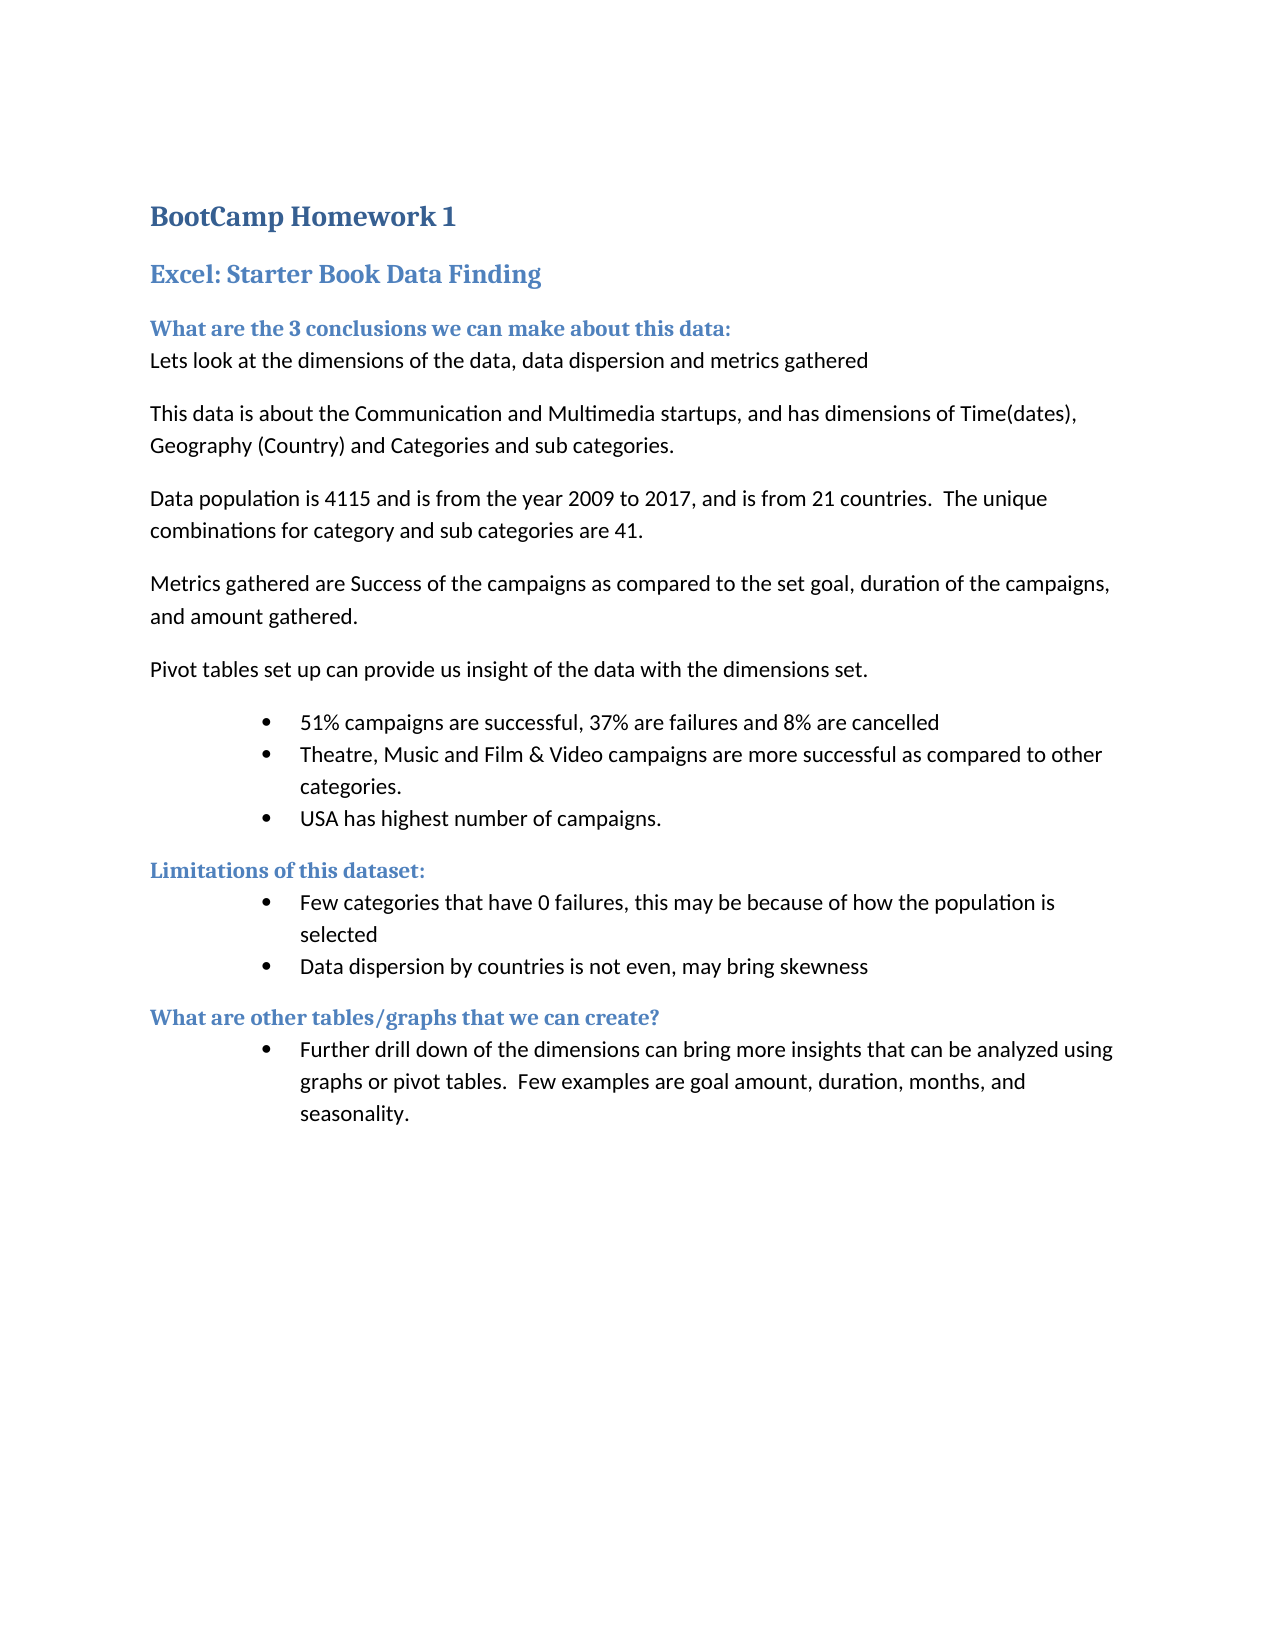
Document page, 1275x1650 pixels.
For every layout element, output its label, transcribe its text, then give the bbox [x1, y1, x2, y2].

text This data is about the Communication and Multimedia startups, and has dimensions of Time(dates), Geography (Country) and Categories and sub categories. [150, 399, 1125, 459]
list 51% campaigns are successful, 37% are failures and 8% are cancelled [262, 708, 1125, 736]
subtitle Excel: Starter Book Data Finding [150, 259, 1125, 291]
list Few categories that have 0 failures, this may be because of how the population is selected [262, 888, 1125, 948]
subtitle Limitations of this dataset: [150, 857, 1125, 884]
subtitle What are other tables/graphs that we can create? [150, 1005, 1125, 1031]
list Further drill down of the dimensions can bring more insights that can be analyzed using graphs or pivot tables. Few examples are goal amount, duration, months, and seasonality. [262, 1035, 1125, 1128]
list USA has highest number of campaigns. [262, 804, 1125, 832]
list Data dispersion by countries is not even, may bring skewness [262, 952, 1125, 980]
list Theatre, Music and Film & Video campaigns are more successful as compared to other categories. [262, 740, 1125, 800]
subtitle What are the 3 conclusions we can make about this data: [150, 316, 1125, 342]
text Pivot tables set up can provide us insight of the data with the dimensions set. [150, 655, 1125, 683]
text Lets look at the dimensions of the data, data dispersion and metrics gathered [150, 346, 1125, 374]
subtitle BootCamp Homework 1 [150, 200, 1125, 233]
text Metrics gathered are Success of the campaigns as compared to the set goal, duration of the campaigns, and amount gathered. [150, 569, 1125, 630]
text Data population is 4115 and is from the year 2009 to 2017, and is from 21 countries. The unique combinations for category and sub categories are 41. [150, 484, 1125, 544]
